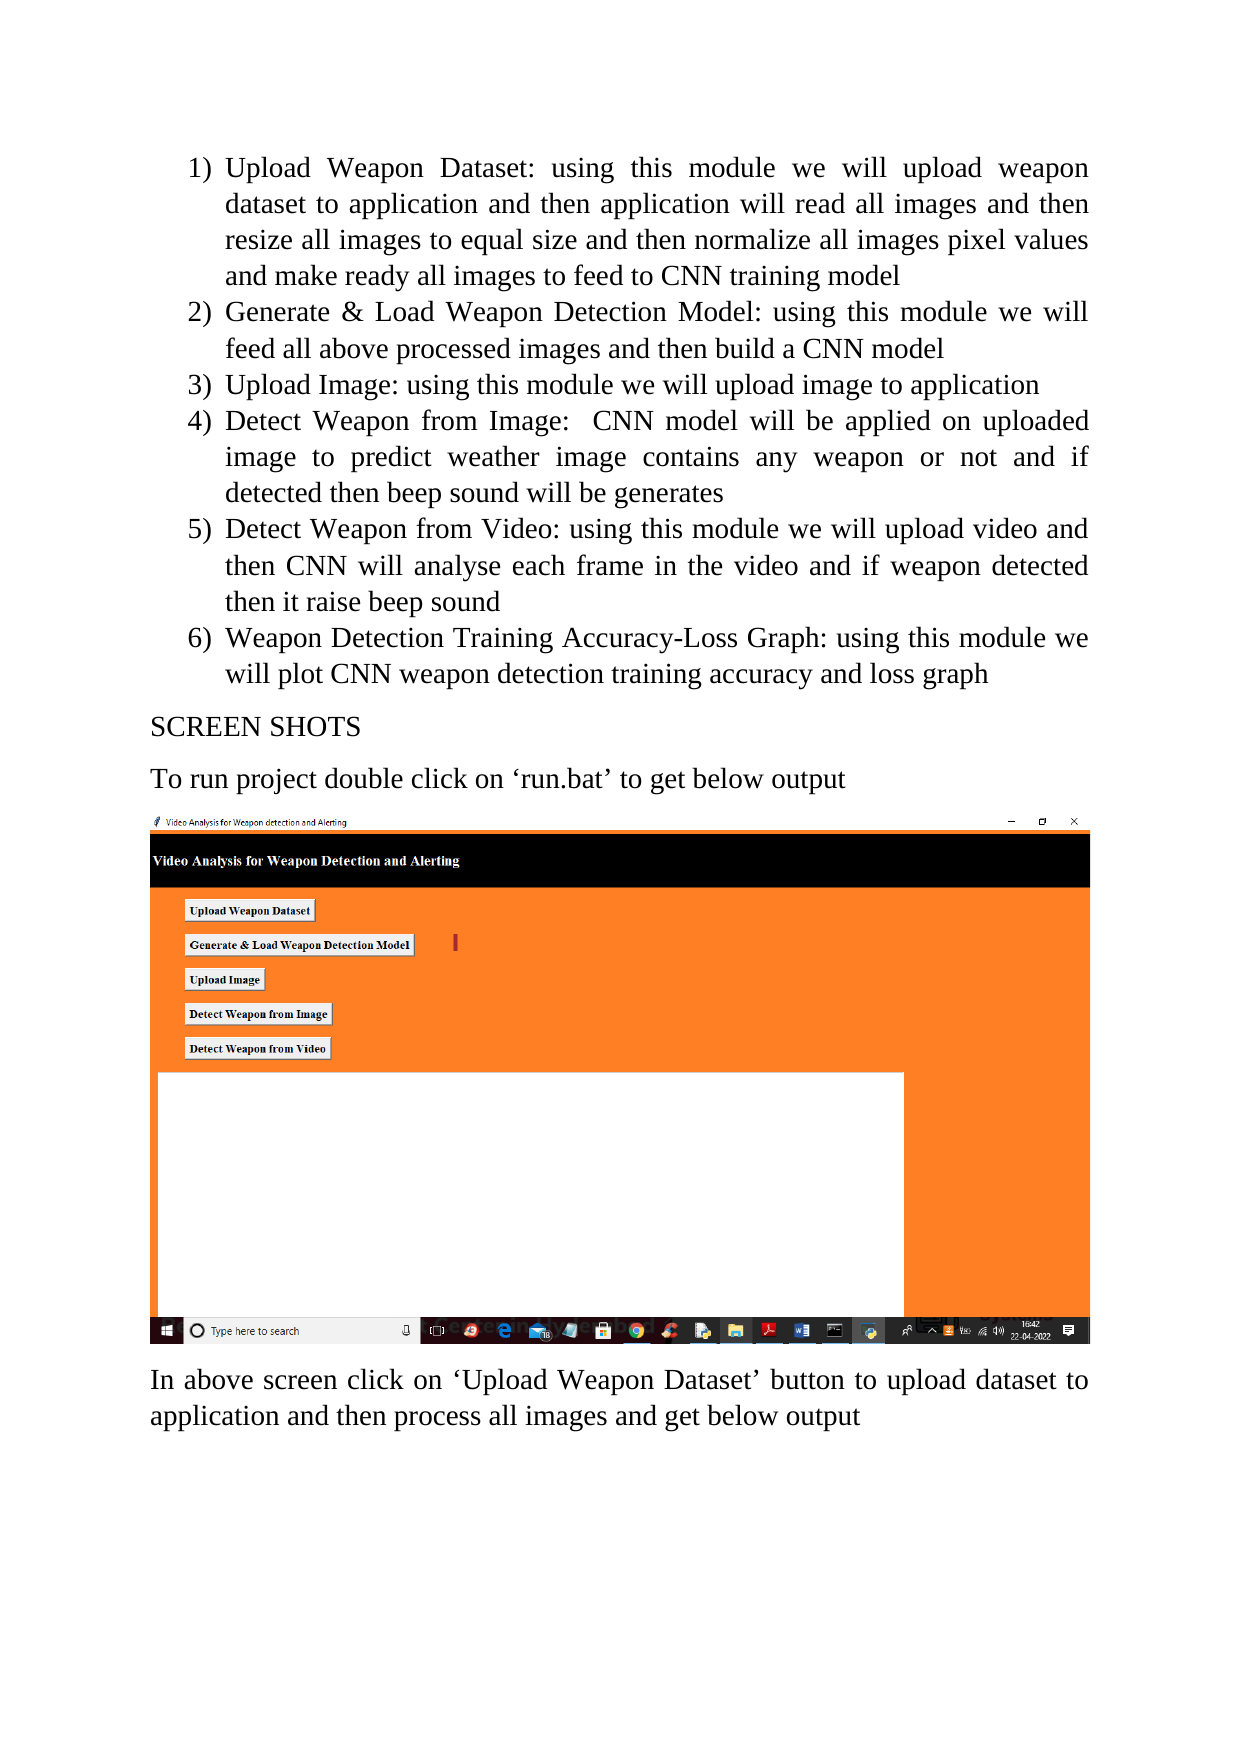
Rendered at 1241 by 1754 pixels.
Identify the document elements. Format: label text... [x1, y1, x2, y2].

list Detect Weapon from Image: CNN model will be applied on uploaded image to predict weather image contains any weapon or not and if detected then beep sound will be generates [187, 403, 1090, 509]
list Upload Image: using this module we will upload image to application [187, 367, 1090, 400]
list Detect Weapon from Video: using this module we will upload video and then CNN will analyse each frame in the video and if weapon detected then it raise beep sound [187, 511, 1090, 617]
text To run project double click on ‘run.bat’ to get below output [150, 762, 1090, 795]
list Upload Weapon Dataset: using this module we will upload weapon dataset to application and then application will read all images and then resize all images to equal size and then normalize all images pixel values and make ready all images to feed to CNN training model [187, 150, 1090, 292]
text In above screen click on ‘Upload Weapon Dataset’ button to upload dataset to application and then process all images and get below output [150, 1362, 1090, 1432]
text SCREEN SHOTS [150, 709, 1090, 742]
picture [150, 814, 1091, 1344]
list Generate & Load Weapon Detection Model: using this module we will feed all above processed images and then build a CNN model [187, 294, 1090, 364]
list Weapon Detection Training Accuracy-Loss Graph: using this module we will plot CNN weapon detection training accuracy and loss graph [187, 620, 1090, 689]
